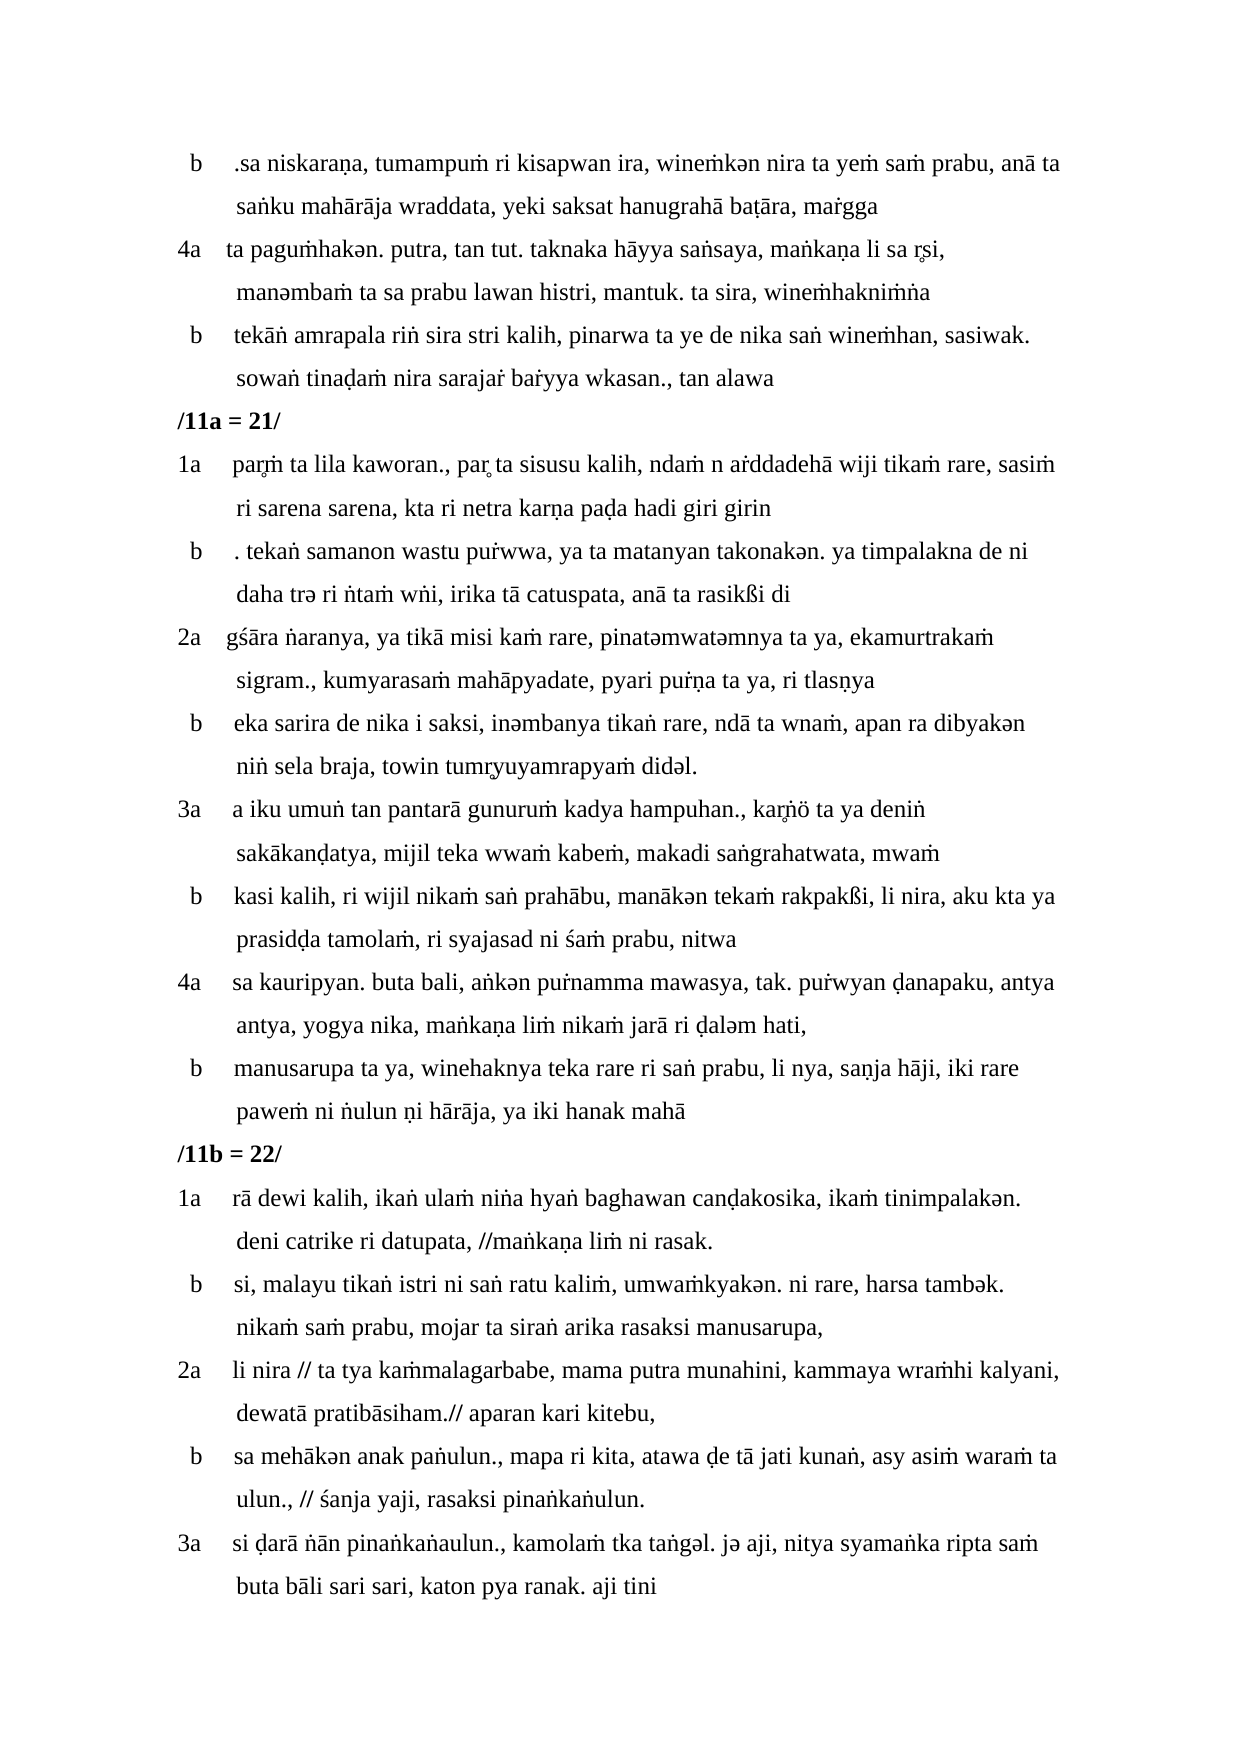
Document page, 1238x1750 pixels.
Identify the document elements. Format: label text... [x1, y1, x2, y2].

text 4a ta paguṁhakən. putra, tan tut. taknaka hāyya saṅsaya, maṅkaṇa li sa r̥si, manəmbaṁ ta sa prabu lawan histri, mantuk. ta sira, wineṁhakniṁṅa [177, 234, 1060, 306]
text b eka sarira de nika i saksi, inəmbanya tikaṅ rare, ndā ta wnaṁ, apan ra dibyakən niṅ sela braja, towin tumr̥yuyamrapyaṁ didəl. [177, 708, 1060, 780]
text b .sa niskaraṇa, tumampuṁ ri kisapwan ira, wineṁkən nira ta yeṁ saṁ prabu, anā ta saṅku mahārāja wraddata, yeki saksat hanugrahā baṭāra, maṙgga [177, 148, 1060, 219]
text 2a gśāra ṅaranya, ya tikā misi kaṁ rare, pinatəmwatəmnya ta ya, ekamurtrakaṁ sigram., kumyarasaṁ mahāpyadate, pyari puṙṇa ta ya, ri tlasṇya [177, 622, 1060, 694]
text b . tekaṅ samanon wastu puṙwwa, ya ta matanyan takonakən. ya timpalakna de ni daha trə ri ṅtaṁ wṅi, irika tā catuspata, anā ta rasikßi di [177, 536, 1060, 608]
text 3a a iku umuṅ tan pantarā gunuruṁ kadya hampuhan., kar̥ṅö ta ya deniṅ sakākanḍatya, mijil teka wwaṁ kabeṁ, makadi saṅgrahatwata, mwaṁ [177, 794, 1060, 866]
text b manusarupa ta ya, winehaknya teka rare ri saṅ prabu, li nya, saṇja hāji, iki rare paweṁ ni ṅulun ṇi hārāja, ya iki hanak mahā [177, 1053, 1060, 1125]
text 1a rā dewi kalih, ikaṅ ulaṁ niṅa hyaṅ baghawan canḍakosika, ikaṁ tinimpalakən. deni catrike ri datupata, //maṅkaṇa liṁ ni rasak. [177, 1183, 1060, 1254]
text /11b = 22/ [177, 1139, 1060, 1168]
text 3a si ḍarā ṅān pinaṅkaṅaulun., kamolaṁ tka taṅgəl. jə aji, nitya syamaṅka ripta saṁ buta bāli sari sari, katon pya ranak. aji tini [177, 1528, 1060, 1599]
text b tekāṅ amrapala riṅ sira stri kalih, pinarwa ta ye de nika saṅ wineṁhan, sasiwak. sowaṅ tinaḍaṁ nira sarajaṙ baṙyya wkasan., tan alawa [177, 320, 1060, 392]
text 2a li nira // ta tya kaṁmalagarbabe, mama putra munahini, kammaya wraṁhi kalyani, dewatā pratibāsiham.// aparan kari kitebu, [177, 1355, 1060, 1427]
text 1a par̥ṁ ta lila kaworan., par̥ ta sisusu kalih, ndaṁ n aṙddadehā wiji tikaṁ rare, sasiṁ ri sarena sarena, kta ri netra karṇa paḍa hadi giri girin [177, 449, 1060, 521]
text b sa mehākən anak paṅulun., mapa ri kita, atawa ḍe tā jati kunaṅ, asy asiṁ waraṁ ta ulun., // śanja yaji, rasaksi pinaṅkaṅulun. [177, 1441, 1060, 1513]
text b kasi kalih, ri wijil nikaṁ saṅ prahābu, manākən tekaṁ rakpakßi, li nira, aku kta ya prasidḍa tamolaṁ, ri syajasad ni śaṁ prabu, nitwa [177, 881, 1060, 953]
text 4a sa kauripyan. buta bali, aṅkən puṙnamma mawasya, tak. puṙwyan ḍanapaku, antya antya, yogya nika, maṅkaṇa liṁ nikaṁ jarā ri ḍaləm hati, [177, 967, 1060, 1039]
text b si, malayu tikaṅ istri ni saṅ ratu kaliṁ, umwaṁkyakən. ni rare, harsa tambək. nikaṁ saṁ prabu, mojar ta siraṅ arika rasaksi manusarupa, [177, 1269, 1060, 1341]
text /11a = 21/ [177, 406, 1060, 435]
